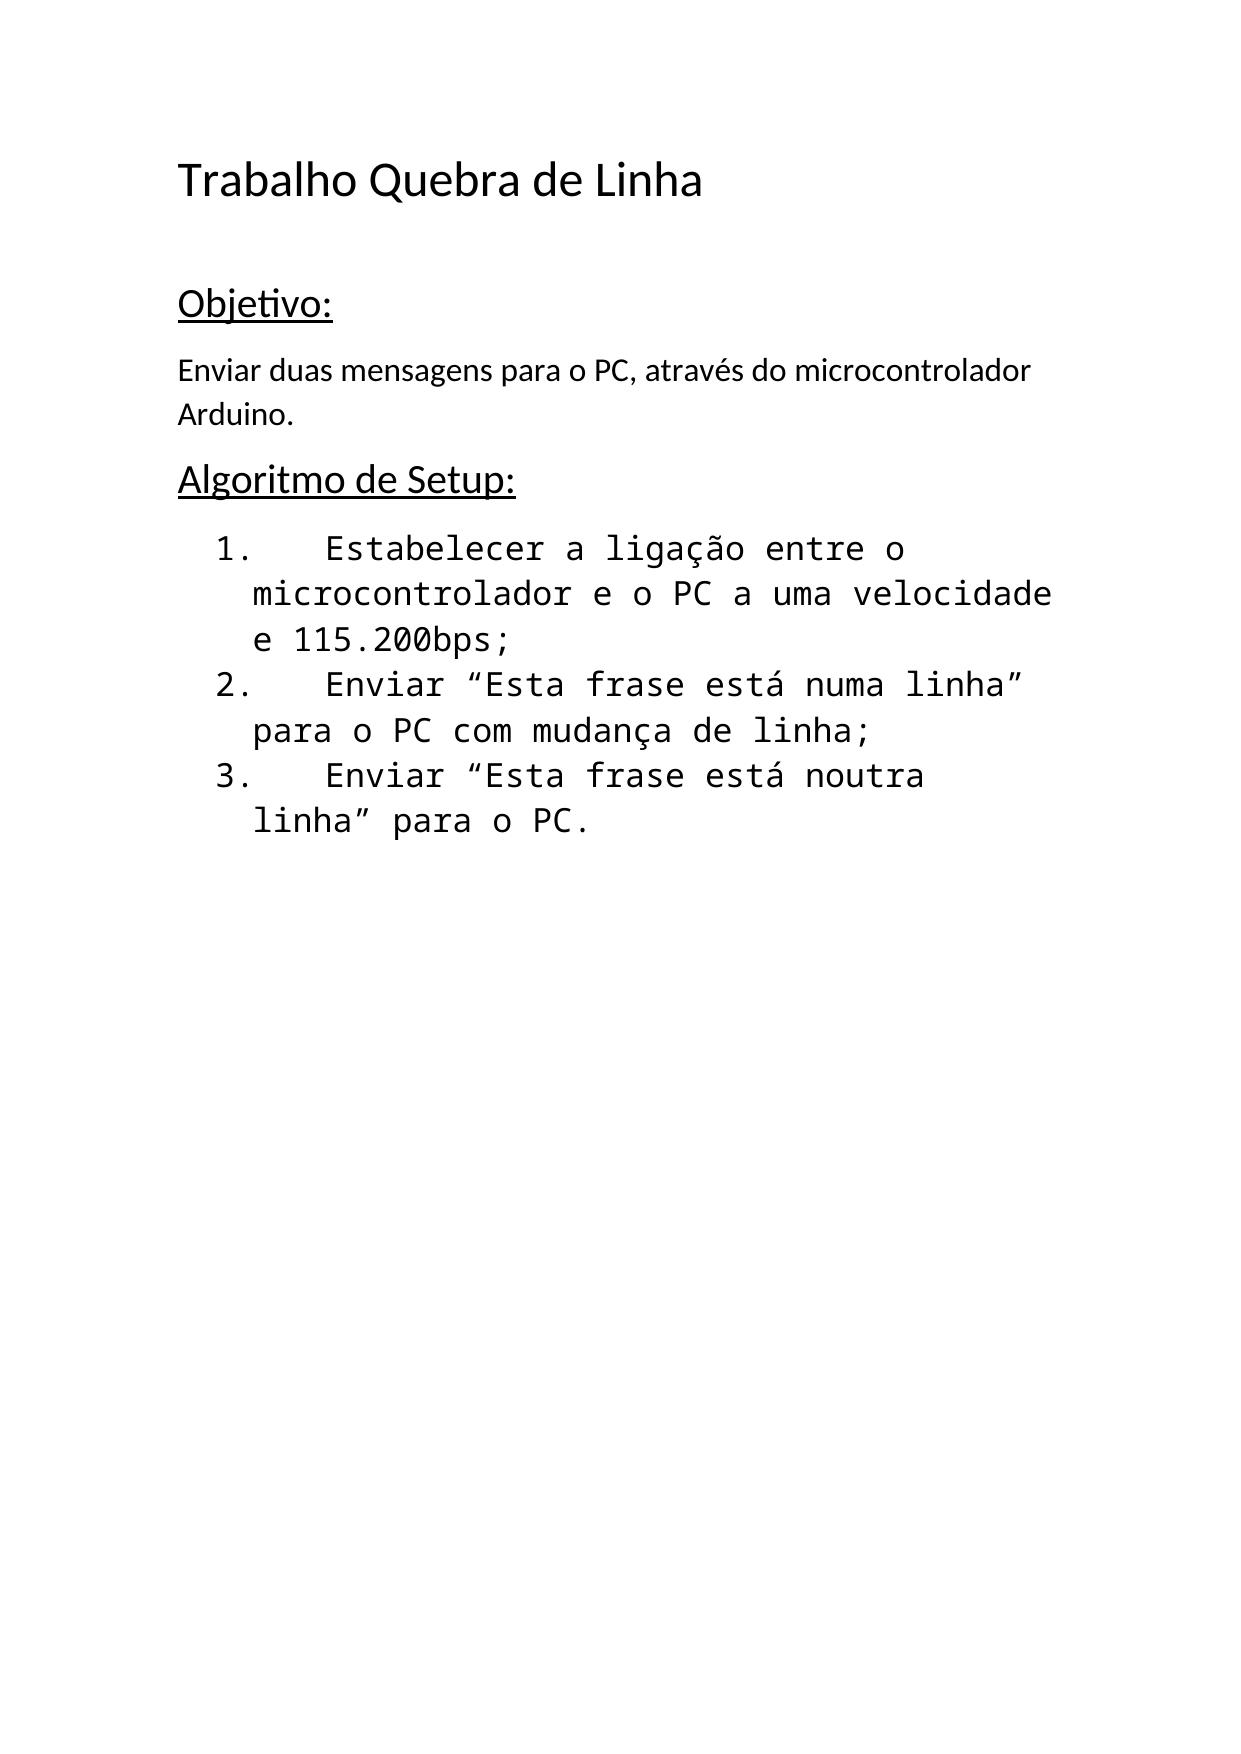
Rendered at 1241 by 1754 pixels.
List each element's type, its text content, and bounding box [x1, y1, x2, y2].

text Trabalho Quebra de Linha [177, 148, 1063, 209]
list Estabelecer a ligação entre o microcontrolador e o PC a uma velocidade e 115.200bps; [215, 525, 1063, 661]
text Enviar duas mensagens para o PC, através do microcontrolador Arduino. [177, 348, 1063, 433]
list Enviar “Esta frase está numa linha” para o PC com mudança de linha; [215, 661, 1063, 752]
text Algoritmo de Setup: [177, 453, 1063, 504]
list Enviar “Esta frase está noutra linha” para o PC. [215, 752, 1063, 843]
text Objetivo: [177, 277, 1063, 328]
